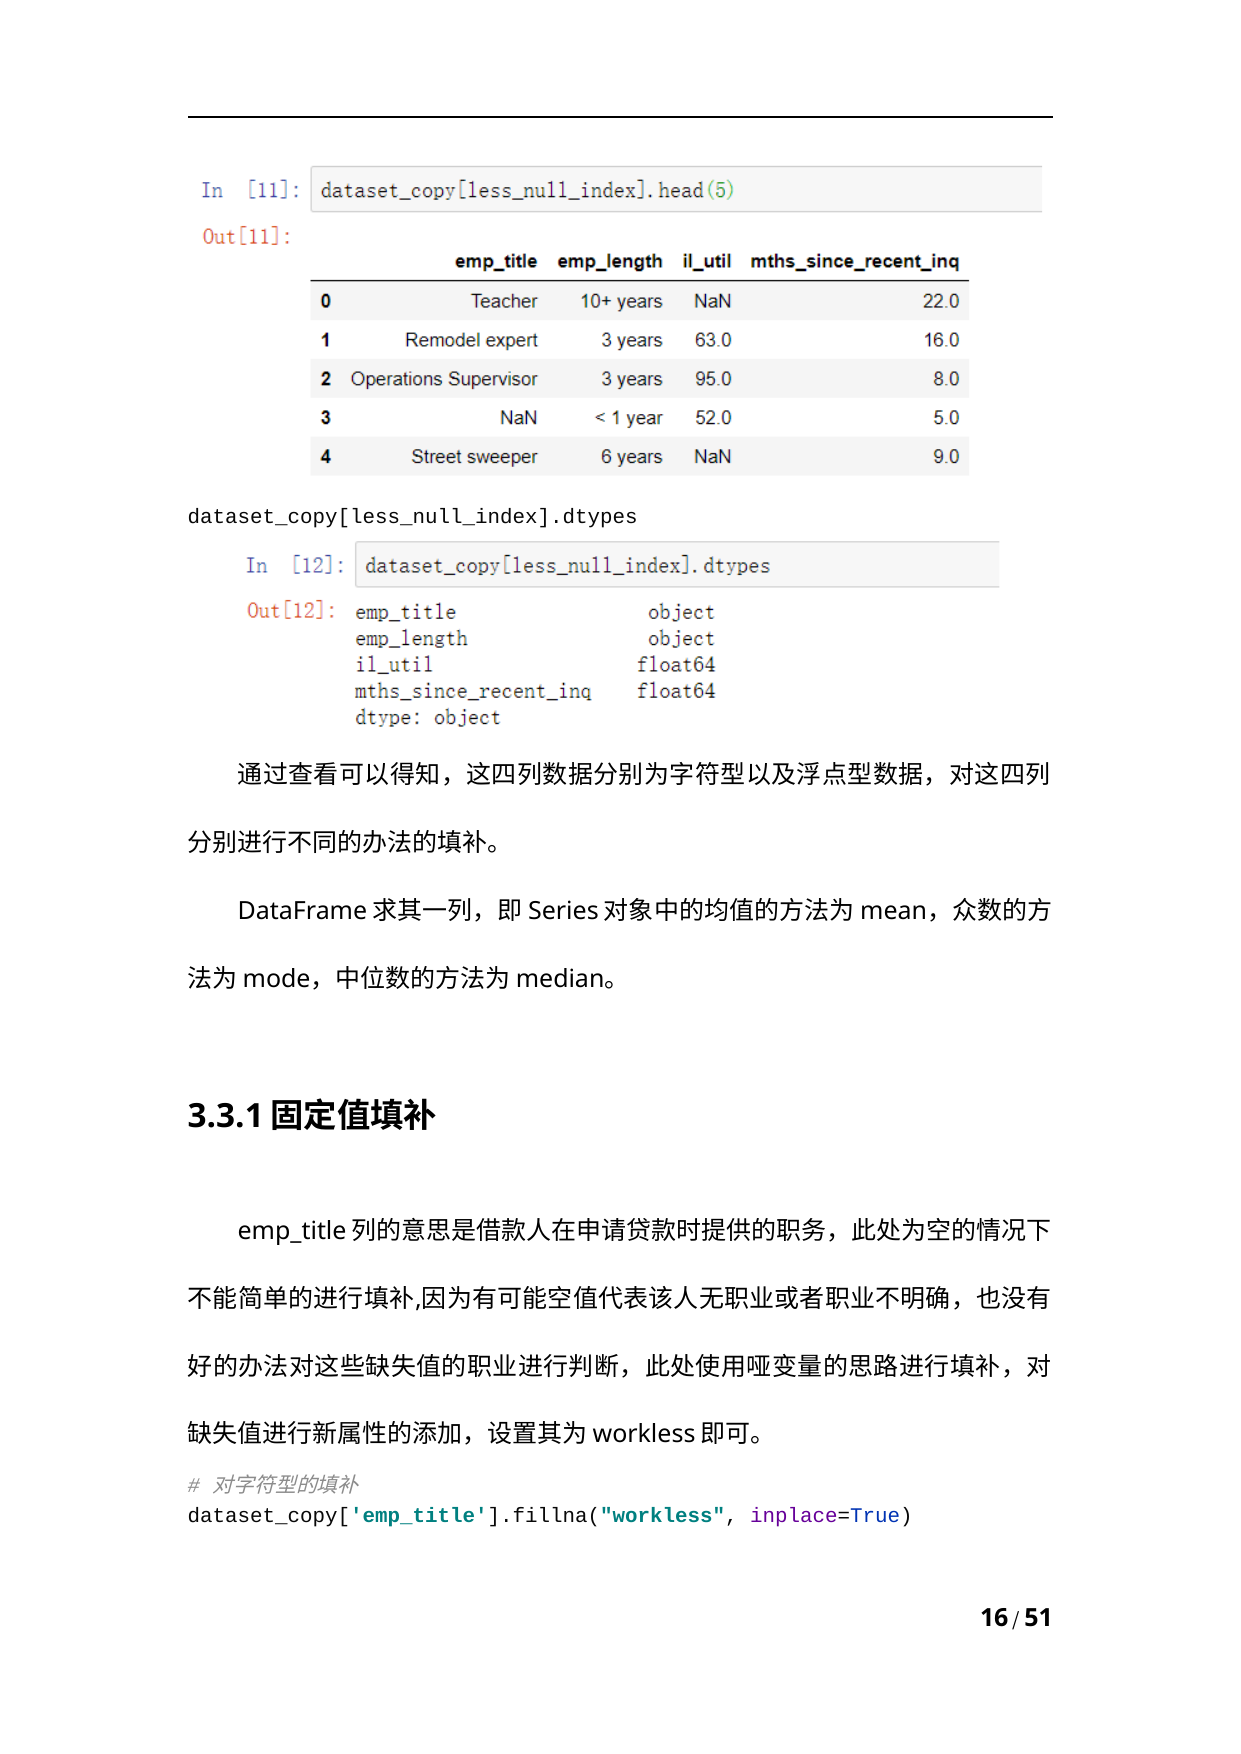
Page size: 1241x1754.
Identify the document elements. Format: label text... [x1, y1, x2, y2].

text emp_title列的意思是借款人在申请贷款时提供的职务，此处为空的情况下不能简单的进行填补,因为有可能空值代表该人无职业或者职业不明确，也没有好的办法对这些缺失值的职业进行判断，此处使用哑变量的思路进行填补，对缺失值进行新属性的添加，设置其为workless即可。 [187, 1194, 1053, 1466]
text # 对字符型的填补 dataset_copy['emp_title'].fillna("workless", inplace=True) [187, 1466, 1053, 1534]
text 通过查看可以得知，这四列数据分别为字符型以及浮点型数据，对这四列分别进行不同的办法的填补。 [187, 739, 1053, 875]
subtitle 3.3.1固定值填补 [187, 1079, 1053, 1147]
picture [240, 535, 1000, 738]
text dataset_copy[less_null_index].dtypes [187, 501, 1053, 535]
text DataFrame求其一列，即Series对象中的均值的方法为mean，众数的方法为mode，中位数的方法为median。 [187, 875, 1053, 1011]
picture [198, 161, 1043, 487]
